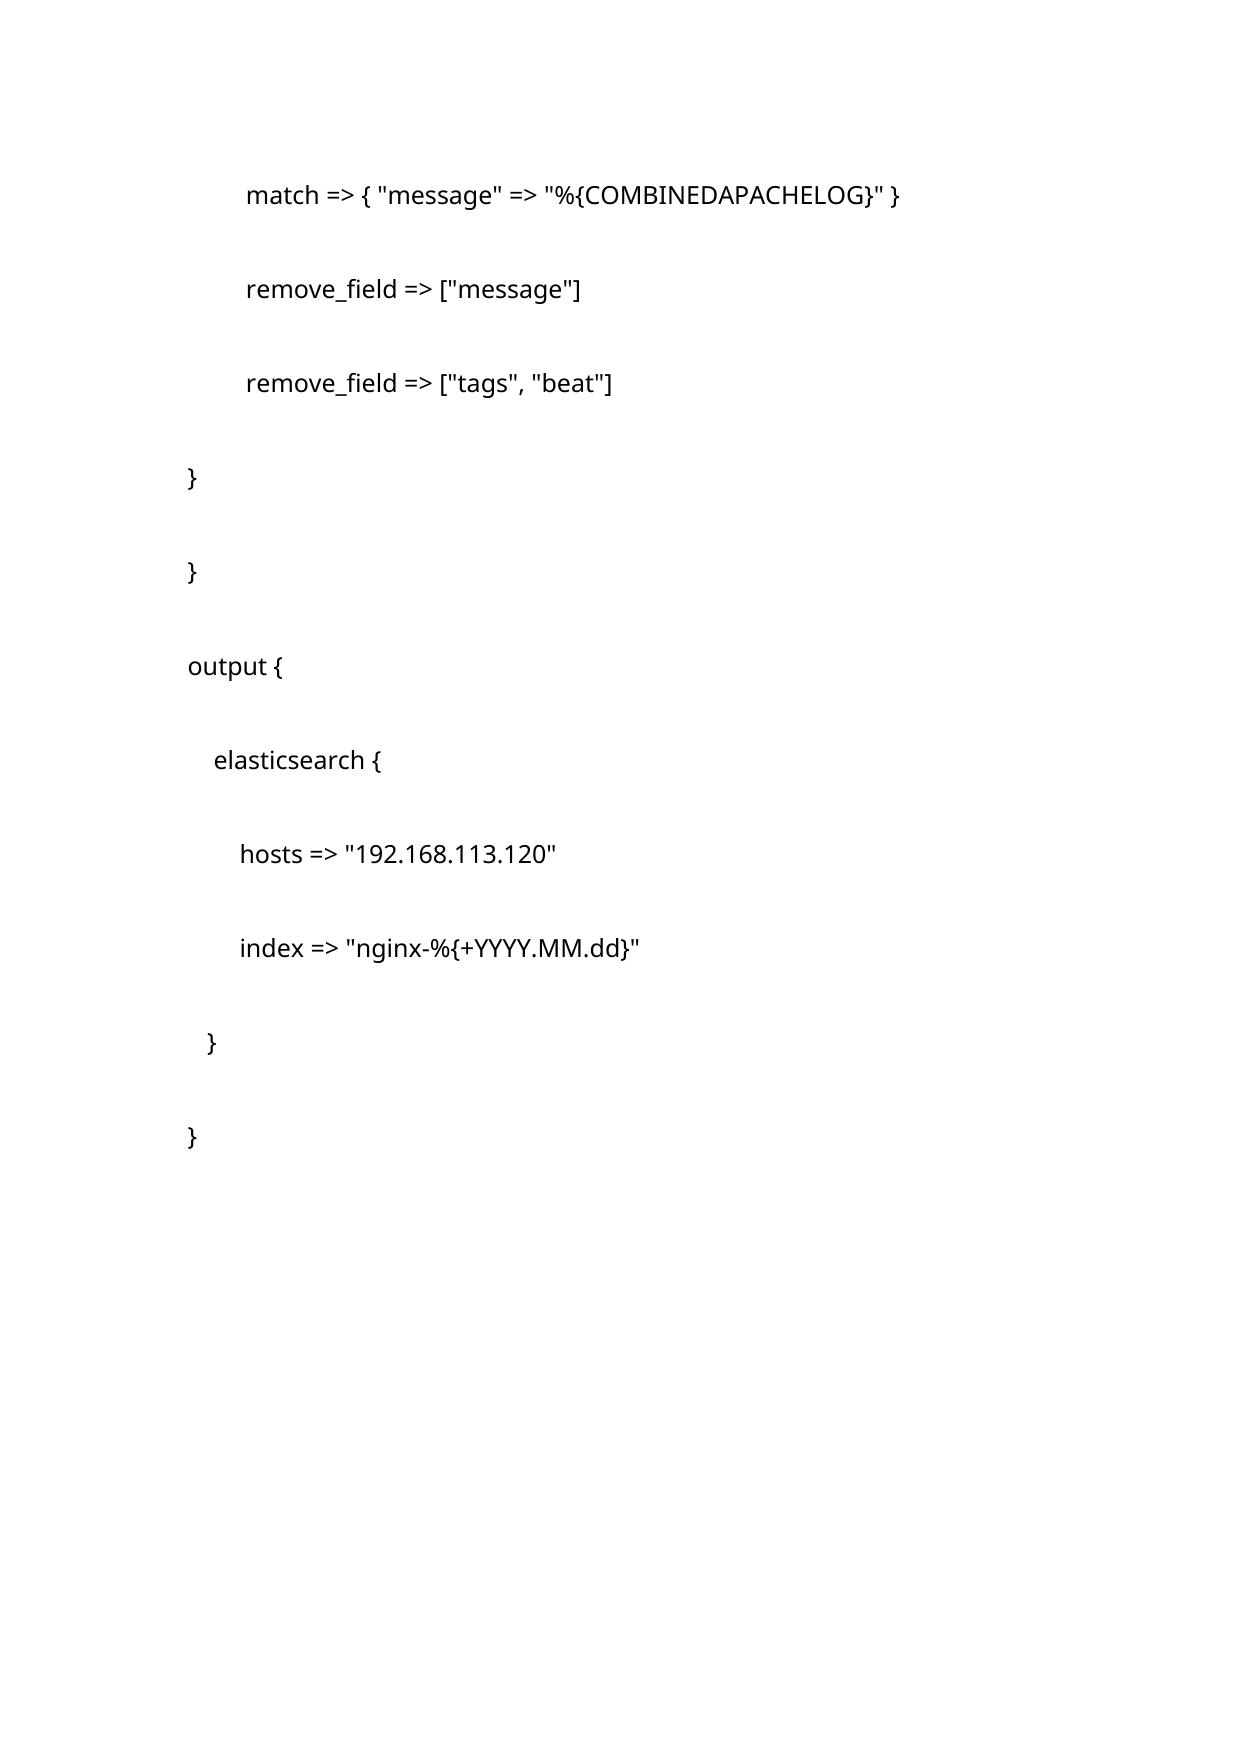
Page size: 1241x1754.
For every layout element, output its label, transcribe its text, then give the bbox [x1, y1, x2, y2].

text hosts => "192.168.113.120" [187, 821, 1053, 886]
text remove_field => ["message"] [187, 256, 1053, 321]
text } [187, 539, 1053, 604]
text } [187, 1104, 1053, 1169]
text output { [187, 633, 1053, 698]
text } [187, 444, 1053, 509]
text } [187, 1009, 1053, 1074]
text elasticsearch { [187, 727, 1053, 792]
text match => { "message" => "%{COMBINEDAPACHELOG}" } [187, 162, 1053, 227]
text remove_field => ["tags", "beat"] [187, 350, 1053, 415]
text index => "nginx-%{+YYYY.MM.dd}" [187, 915, 1053, 980]
